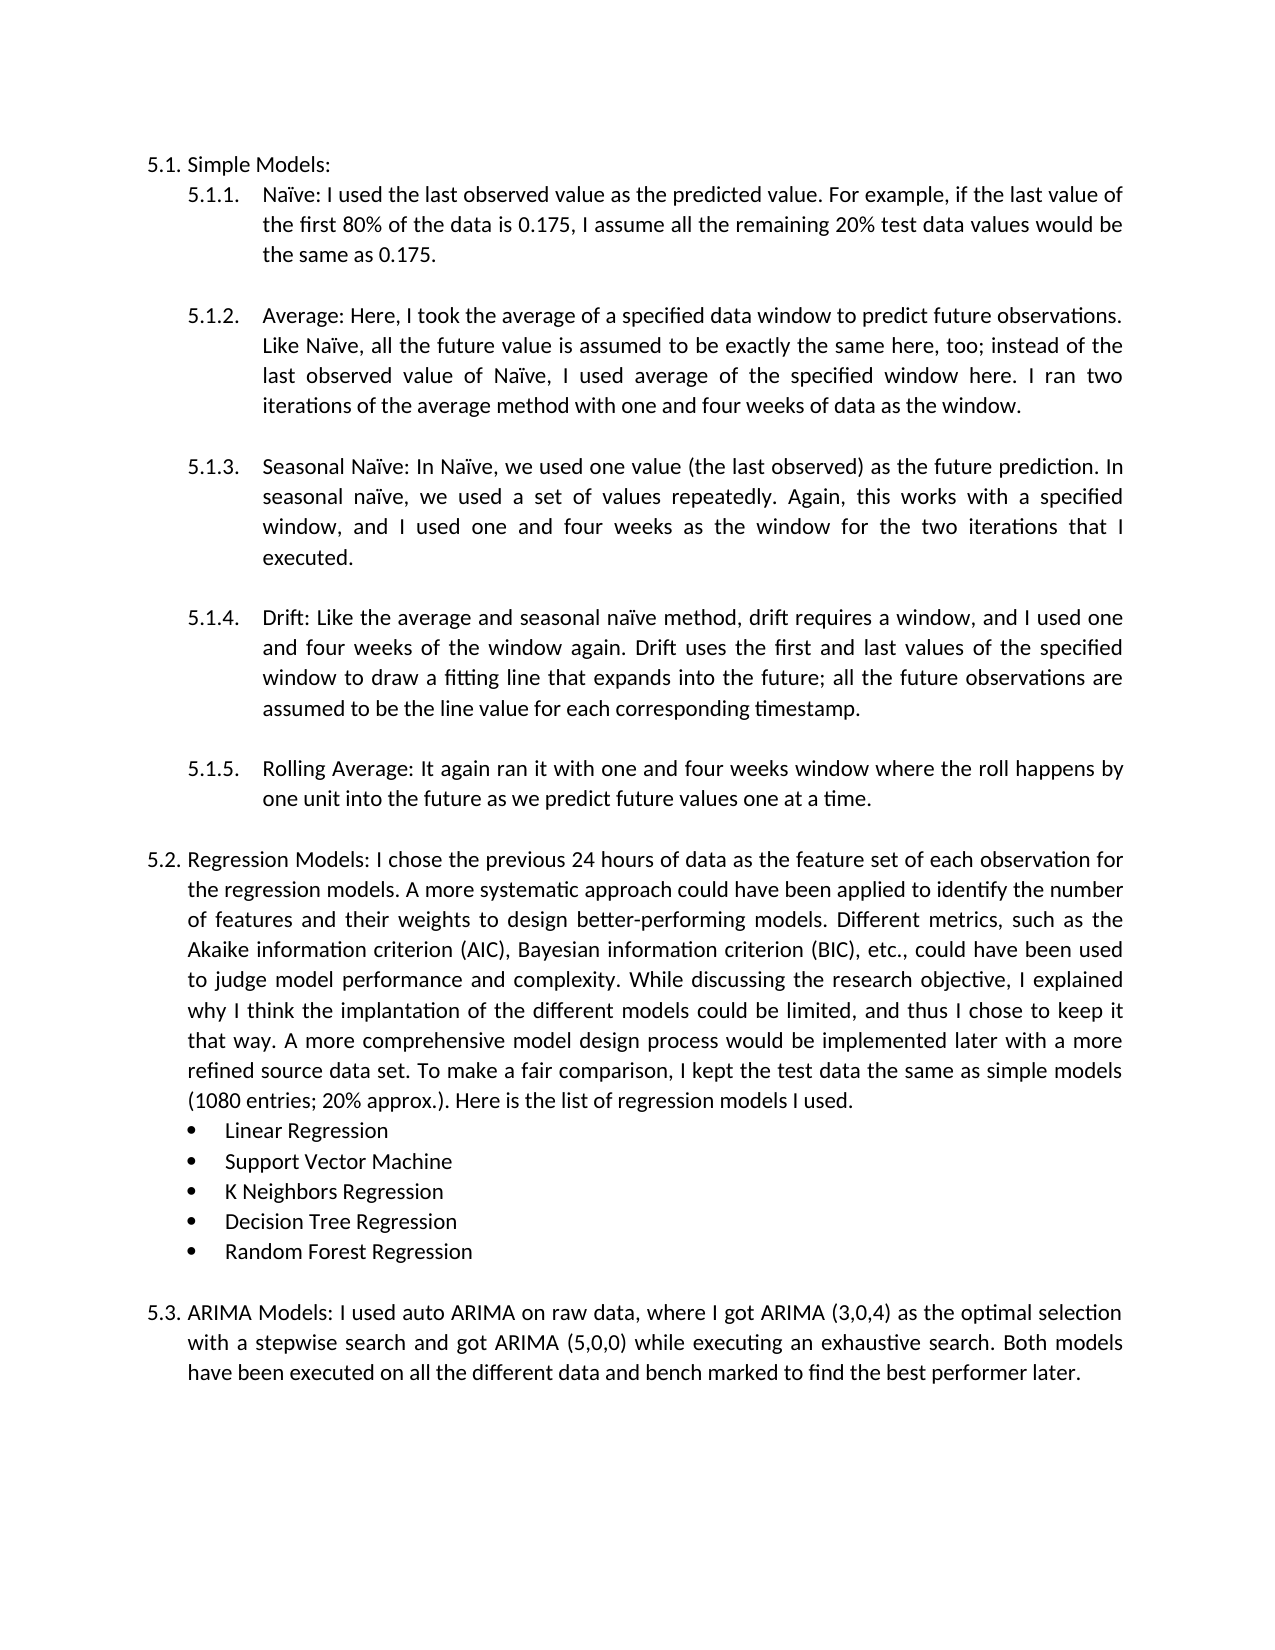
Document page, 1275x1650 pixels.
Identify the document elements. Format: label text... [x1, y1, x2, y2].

list Seasonal Naïve: In Naïve, we used one value (the last observed) as the future prediction. In seasonal naïve, we used a set of values repeatedly. Again, this works with a specified window, and I used one and four weeks as the window for the two iterations that I executed. [187, 452, 1125, 571]
list Regression Models: I chose the previous 24 hours of data as the feature set of each observation for the regression models. A more systematic approach could have been applied to identify the number of features and their weights to design better-performing models. Different metrics, such as the Akaike information criterion (AIC), Bayesian information criterion (BIC), etc., could have been used to judge model performance and complexity. While discussing the research objective, I explained why I think the implantation of the different models could be limited, and thus I chose to keep it that way. A more comprehensive model design process would be implemented later with a more refined source data set. To make a fair comparison, I kept the test data the same as simple models (1080 entries; 20% approx.). Here is the list of regression models I used. [147, 845, 1125, 1114]
list Linear Regression [187, 1117, 1125, 1145]
list Simple Models: [147, 150, 1125, 178]
list Average: Here, I took the average of a specified data window to predict future observations. Like Naïve, all the future value is assumed to be exactly the same here, too; instead of the last observed value of Naïve, I used average of the specified window here. I ran two iterations of the average method with one and four weeks of data as the window. [187, 301, 1125, 420]
list Rolling Average: It again ran it with one and four weeks window where the roll happens by one unit into the future as we predict future values one at a time. [187, 754, 1125, 812]
list Naïve: I used the last observed value as the predicted value. For example, if the last value of the first 80% of the data is 0.175, I assume all the remaining 20% test data values would be the same as 0.175. [187, 180, 1125, 269]
list ARIMA Models: I used auto ARIMA on raw data, where I got ARIMA (3,0,4) as the optimal selection with a stepwise search and got ARIMA (5,0,0) while executing an exhaustive search. Both models have been executed on all the different data and bench marked to find the best performer later. [147, 1298, 1125, 1386]
list Support Vector Machine [187, 1147, 1125, 1175]
list Decision Tree Regression [187, 1207, 1125, 1235]
list K Neighbors Regression [187, 1177, 1125, 1205]
list Random Forest Regression [187, 1237, 1125, 1266]
list Drift: Like the average and seasonal naïve method, drift requires a window, and I used one and four weeks of the window again. Drift uses the first and last values of the specified window to draw a fitting line that expands into the future; all the future observations are assumed to be the line value for each corresponding timestamp. [187, 603, 1125, 722]
